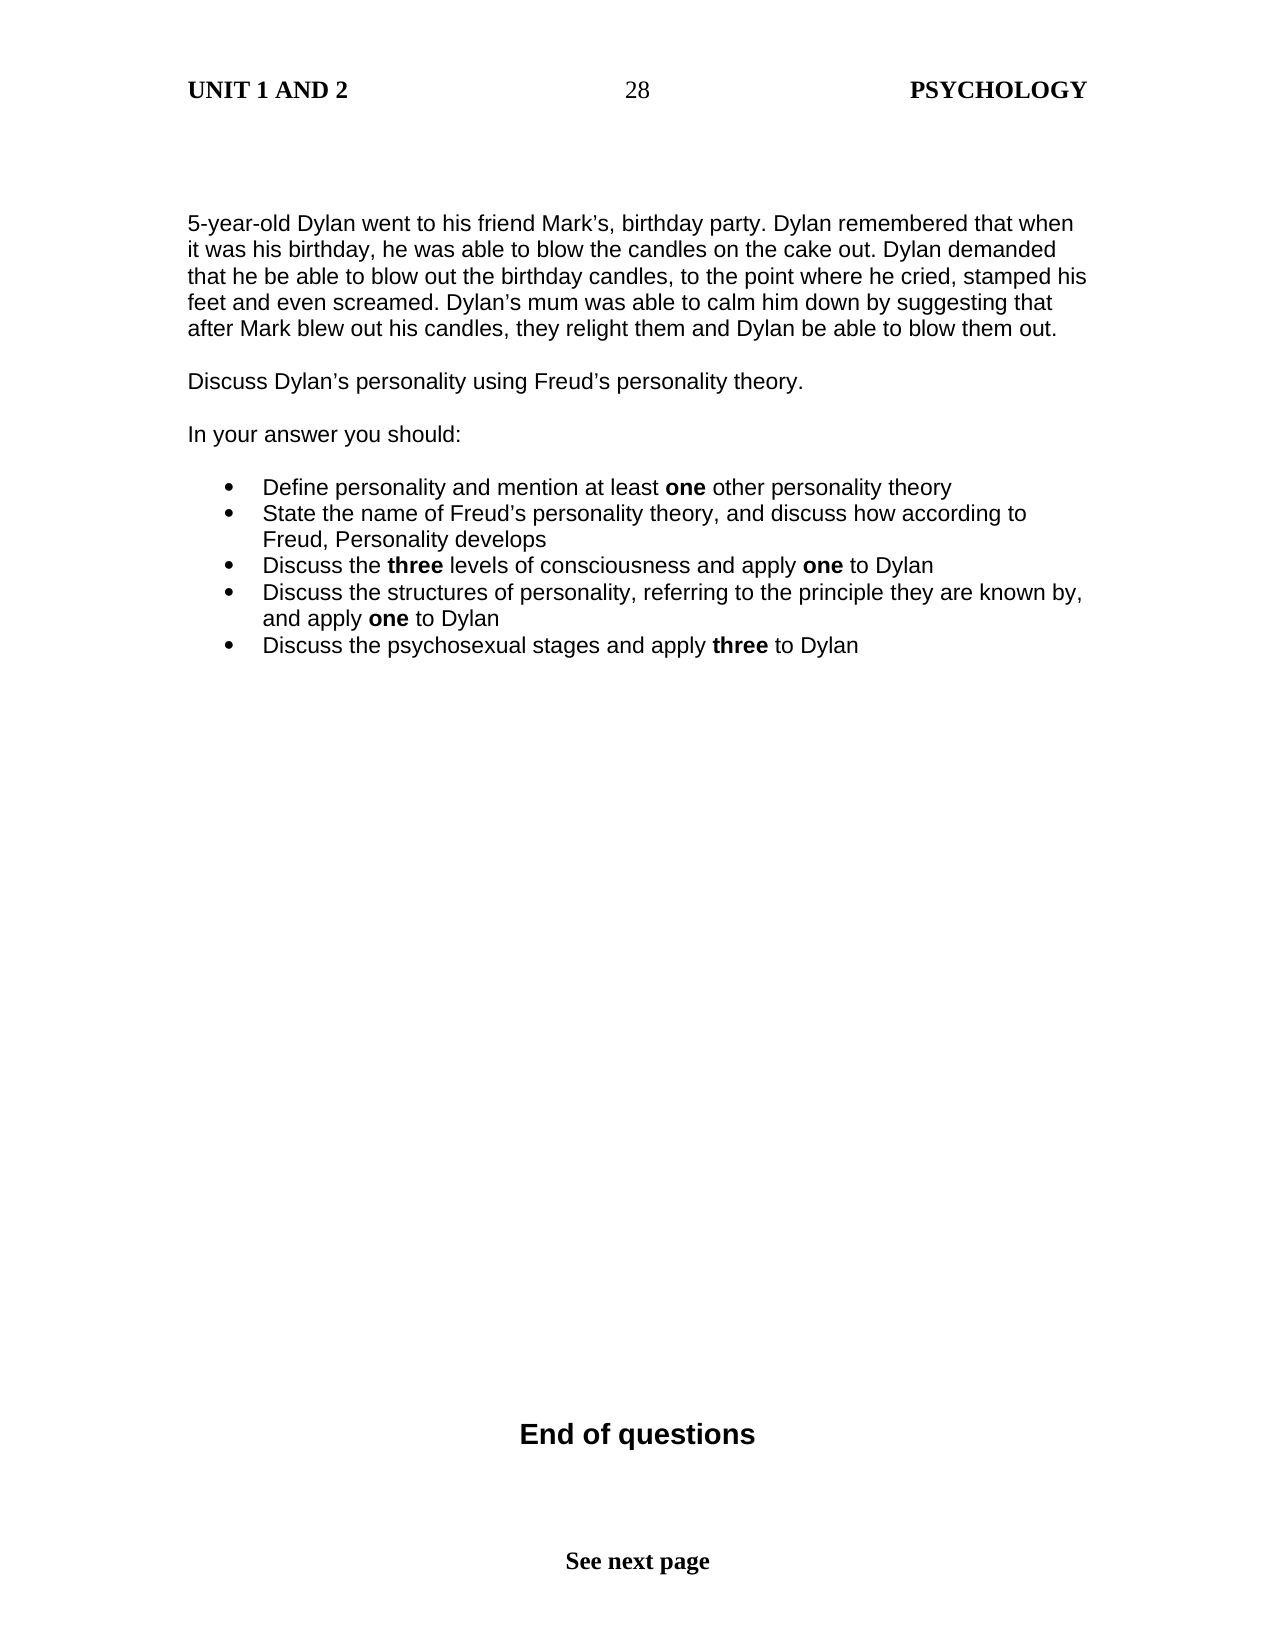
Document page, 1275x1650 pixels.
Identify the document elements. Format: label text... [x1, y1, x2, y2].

list Discuss the psychosexual stages and apply three to Dylan [225, 632, 1087, 658]
text 5-year-old Dylan went to his friend Mark’s, birthday party. Dylan remembered that when it was his birthday, he was able to blow the candles on the cake out. Dylan demanded that he be able to blow out the birthday candles, to the point where he cried, stamped his feet and even screamed. Dylan’s mum was able to calm him down by suggesting that after Mark blew out his candles, they relight them and Dylan be able to blow them out. [187, 210, 1087, 342]
text Discuss Dylan’s personality using Freud’s personality theory. [187, 368, 1087, 394]
text End of questions [187, 1417, 1087, 1451]
text In your answer you should: [187, 421, 1087, 447]
list Discuss the three levels of consciousness and apply one to Dylan [225, 552, 1087, 579]
list Define personality and mention at least one other personality theory [225, 473, 1087, 500]
list State the name of Freud’s personality theory, and discuss how according to Freud, Personality develops [225, 500, 1087, 552]
list Discuss the structures of personality, referring to the principle they are known by, and apply one to Dylan [225, 579, 1087, 632]
